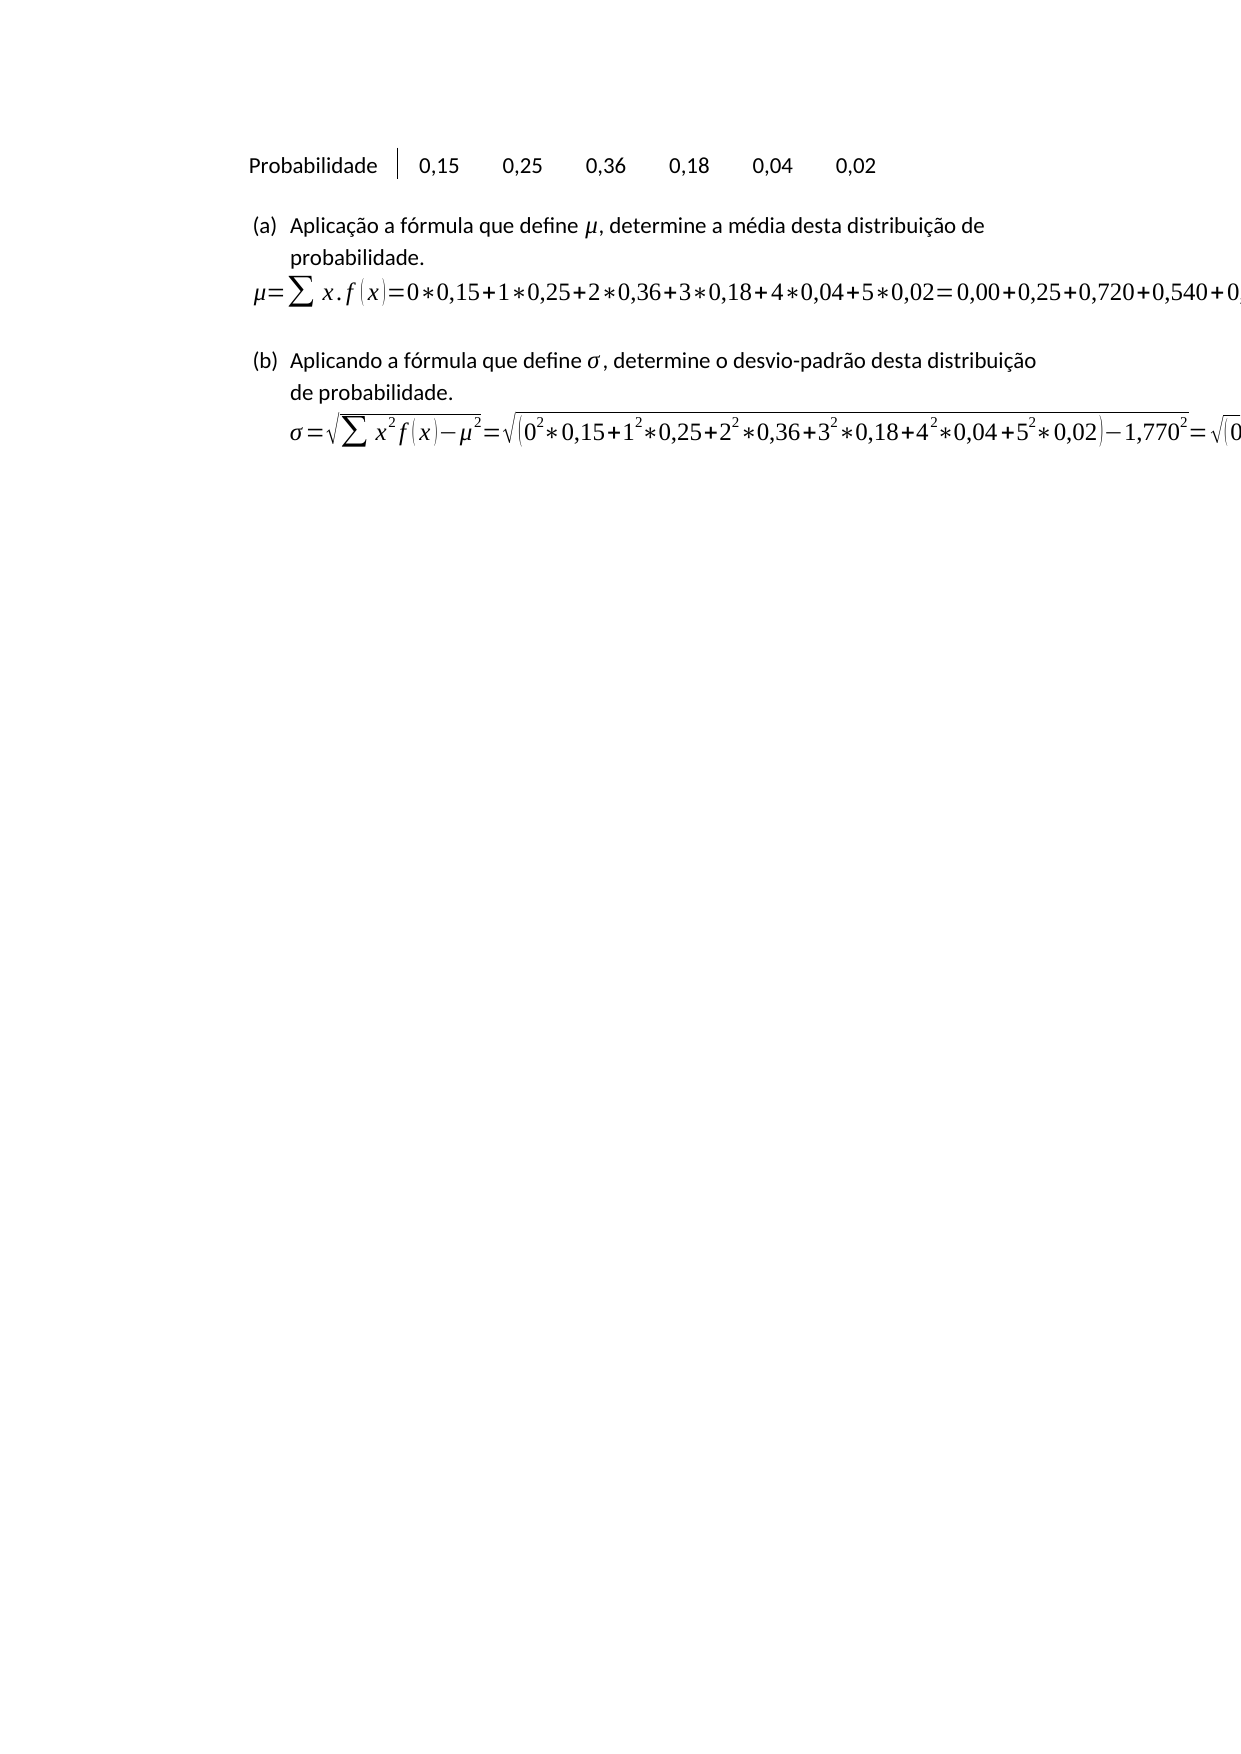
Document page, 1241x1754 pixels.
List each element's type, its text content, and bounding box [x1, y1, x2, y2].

table_cell 0,04 [731, 148, 814, 179]
table_cell 0,18 [648, 148, 731, 179]
table_cell 0,36 [564, 148, 647, 179]
table_cell Probabilidade [241, 148, 397, 179]
table_cell 0,25 [481, 148, 564, 179]
table_cell 0,15 [398, 148, 481, 179]
list Aplicando a fórmula que define , determine o desvio-padrão desta distribuição de probabilidade. [252, 346, 1063, 406]
table_cell 0,02 [814, 148, 897, 179]
list Aplicação a fórmula que define , determine a média desta distribuição de probabilidade. [252, 211, 1063, 271]
